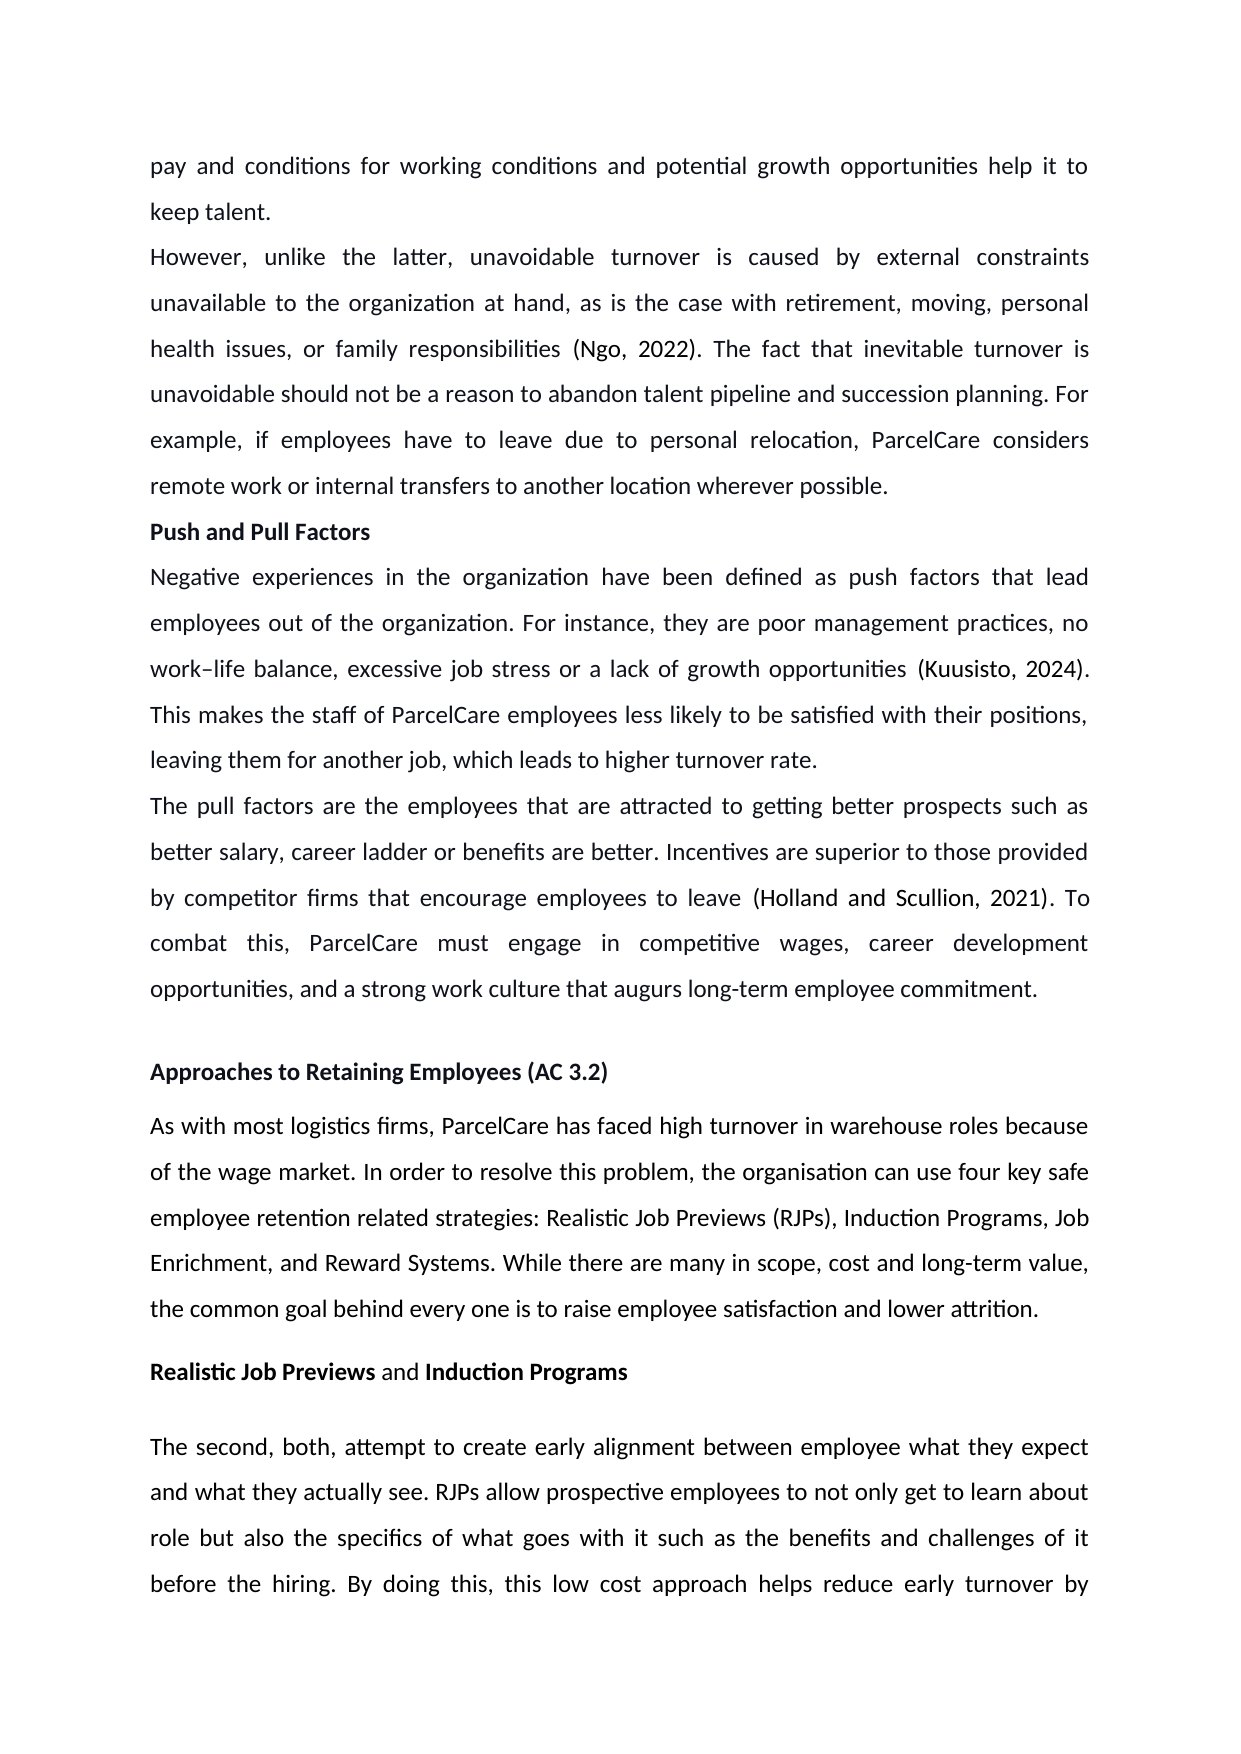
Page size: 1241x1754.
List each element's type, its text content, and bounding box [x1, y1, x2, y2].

text Realistic Job Previews and Induction Programs [150, 1356, 1090, 1386]
text Negative experiences in the organization have been defined as push factors that lead employees out of the organization. For instance, they are poor management practices, no work–life balance, excessive job stress or a lack of growth opportunities (Kuusisto, 2024). This makes the staff of ParcelCare employees less likely to be satisfied with their positions, leaving them for another job, which leads to higher turnover rate. [150, 562, 1090, 775]
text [150, 1431, 1090, 1598]
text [150, 150, 1090, 226]
text Push and Pull Factors [150, 516, 1090, 546]
text As with most logistics firms, ParcelCare has faced high turnover in warehouse roles because of the wage market. In order to resolve this problem, the organisation can use four key safe employee retention related strategies: Realistic Job Previews (RJPs), Induction Programs, Job Enrichment, and Reward Systems. While there are many in scope, cost and long-term value, the common goal behind every one is to raise employee satisfaction and lower attrition. [150, 1110, 1090, 1324]
text The pull factors are the employees that are attracted to getting better prospects such as better salary, career ladder or benefits are better. Incentives are superior to those provided by competitor firms that encourage employees to leave (Holland and Scullion, 2021). To combat this, ParcelCare must engage in competitive wages, career development opportunities, and a strong work culture that augurs long-term employee commitment. [150, 790, 1090, 1004]
subtitle Approaches to Retaining Employees (AC 3.2) [150, 1056, 1090, 1087]
text However, unlike the latter, unavoidable turnover is caused by external constraints unavailable to the organization at hand, as is the case with retirement, moving, personal health issues, or family responsibilities (Ngo, 2022). The fact that inevitable turnover is unavoidable should not be a reason to abandon talent pipeline and succession planning. For example, if employees have to leave due to personal relocation, ParcelCare considers remote work or internal transfers to another location wherever possible. [150, 241, 1090, 501]
